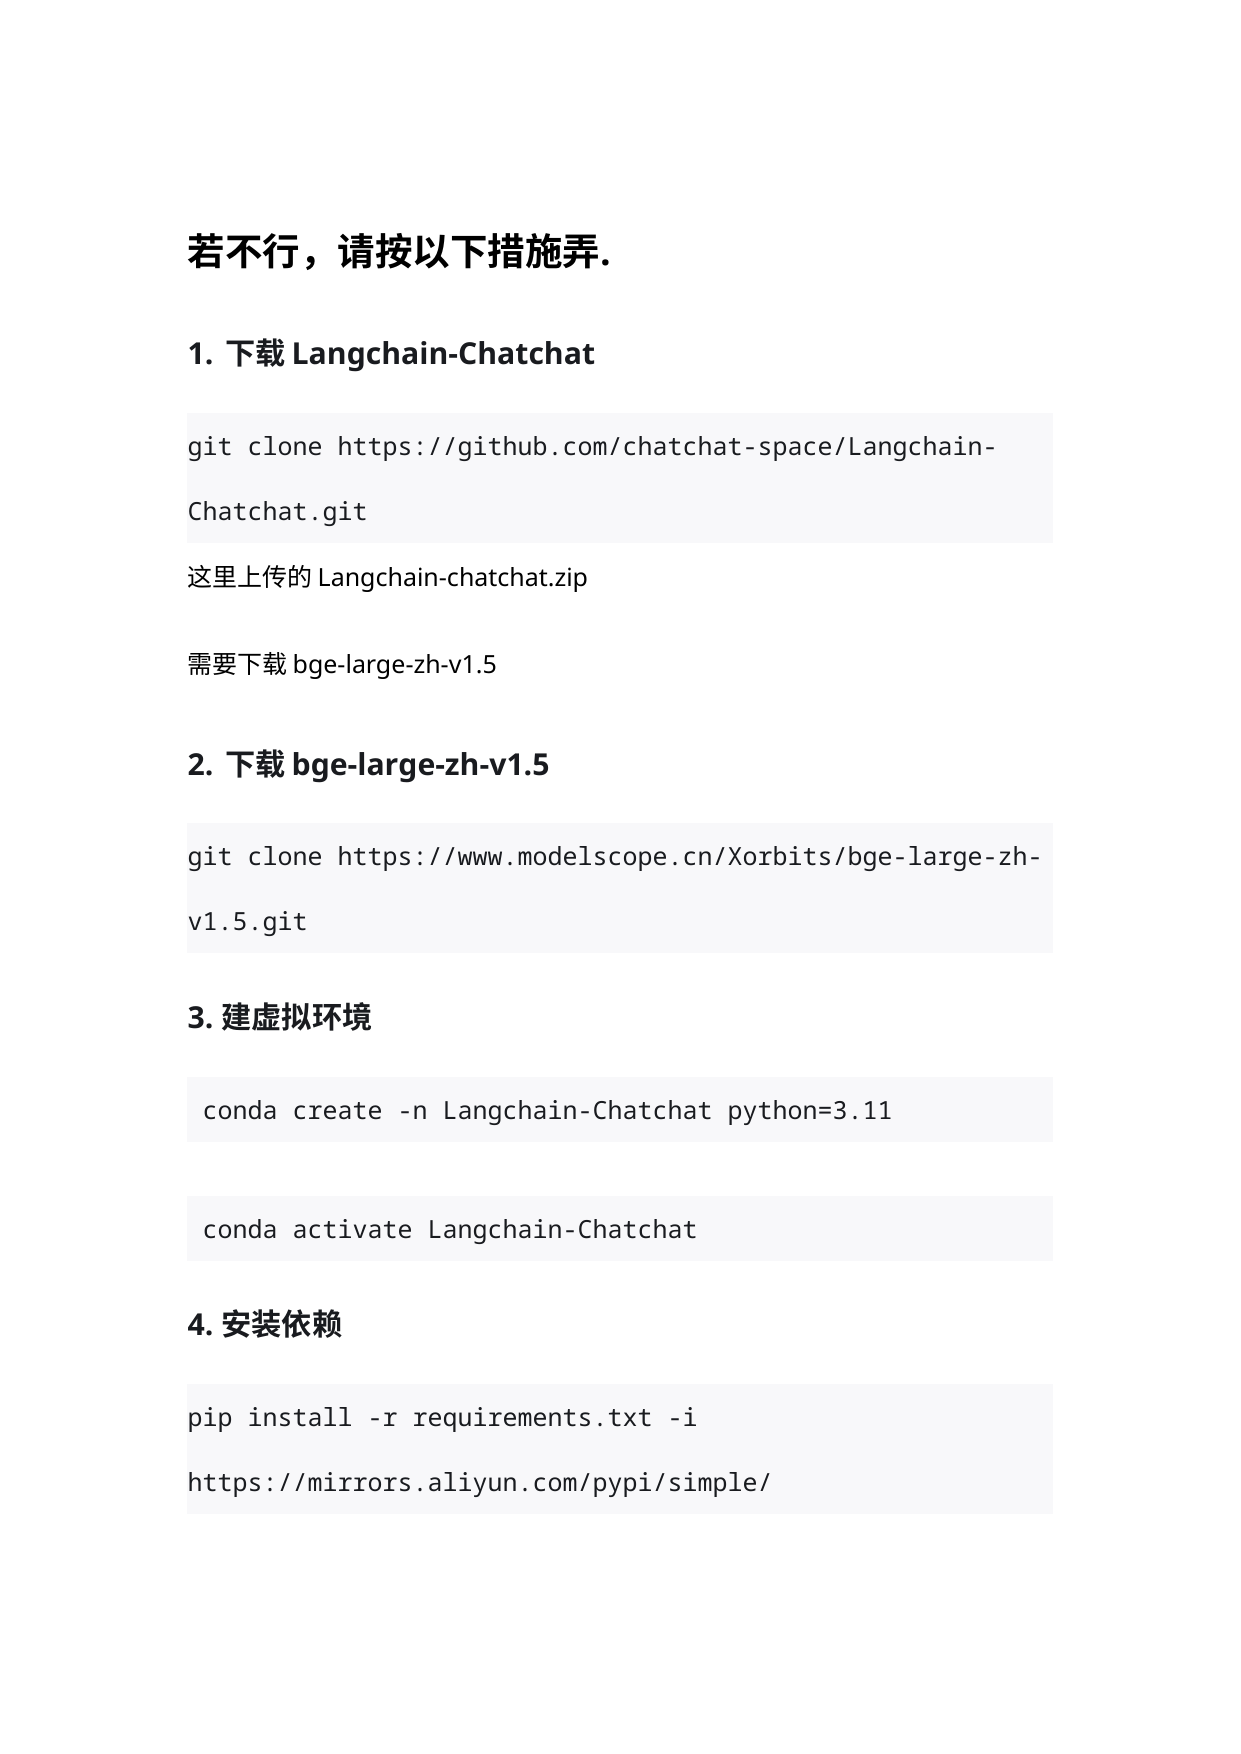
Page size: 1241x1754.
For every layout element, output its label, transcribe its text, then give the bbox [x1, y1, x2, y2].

text conda create -n Langchain-Chatchat python=3.11 [187, 1077, 1053, 1142]
text 3. 建虚拟环境 [187, 983, 1053, 1048]
list 下载bge-large-zh-v1.5 [187, 729, 1053, 794]
text 4. 安装依赖 [187, 1290, 1053, 1355]
text 需要下载bge-large-zh-v1.5 [187, 630, 1053, 695]
text git clone https://www.modelscope.cn/Xorbits/bge-large-zh-v1.5.git [187, 823, 1053, 953]
text conda activate Langchain-Chatchat [187, 1196, 1053, 1261]
list 下载Langchain-Chatchat [187, 318, 1053, 383]
text pip install -r requirements.txt -i https://mirrors.aliyun.com/pypi/simple/ [187, 1384, 1053, 1514]
text 若不行，请按以下措施弄. [187, 216, 1053, 281]
text git clone https://github.com/chatchat-space/Langchain-Chatchat.git [187, 413, 1053, 543]
text 这里上传的Langchain-chatchat.zip [187, 543, 1053, 608]
